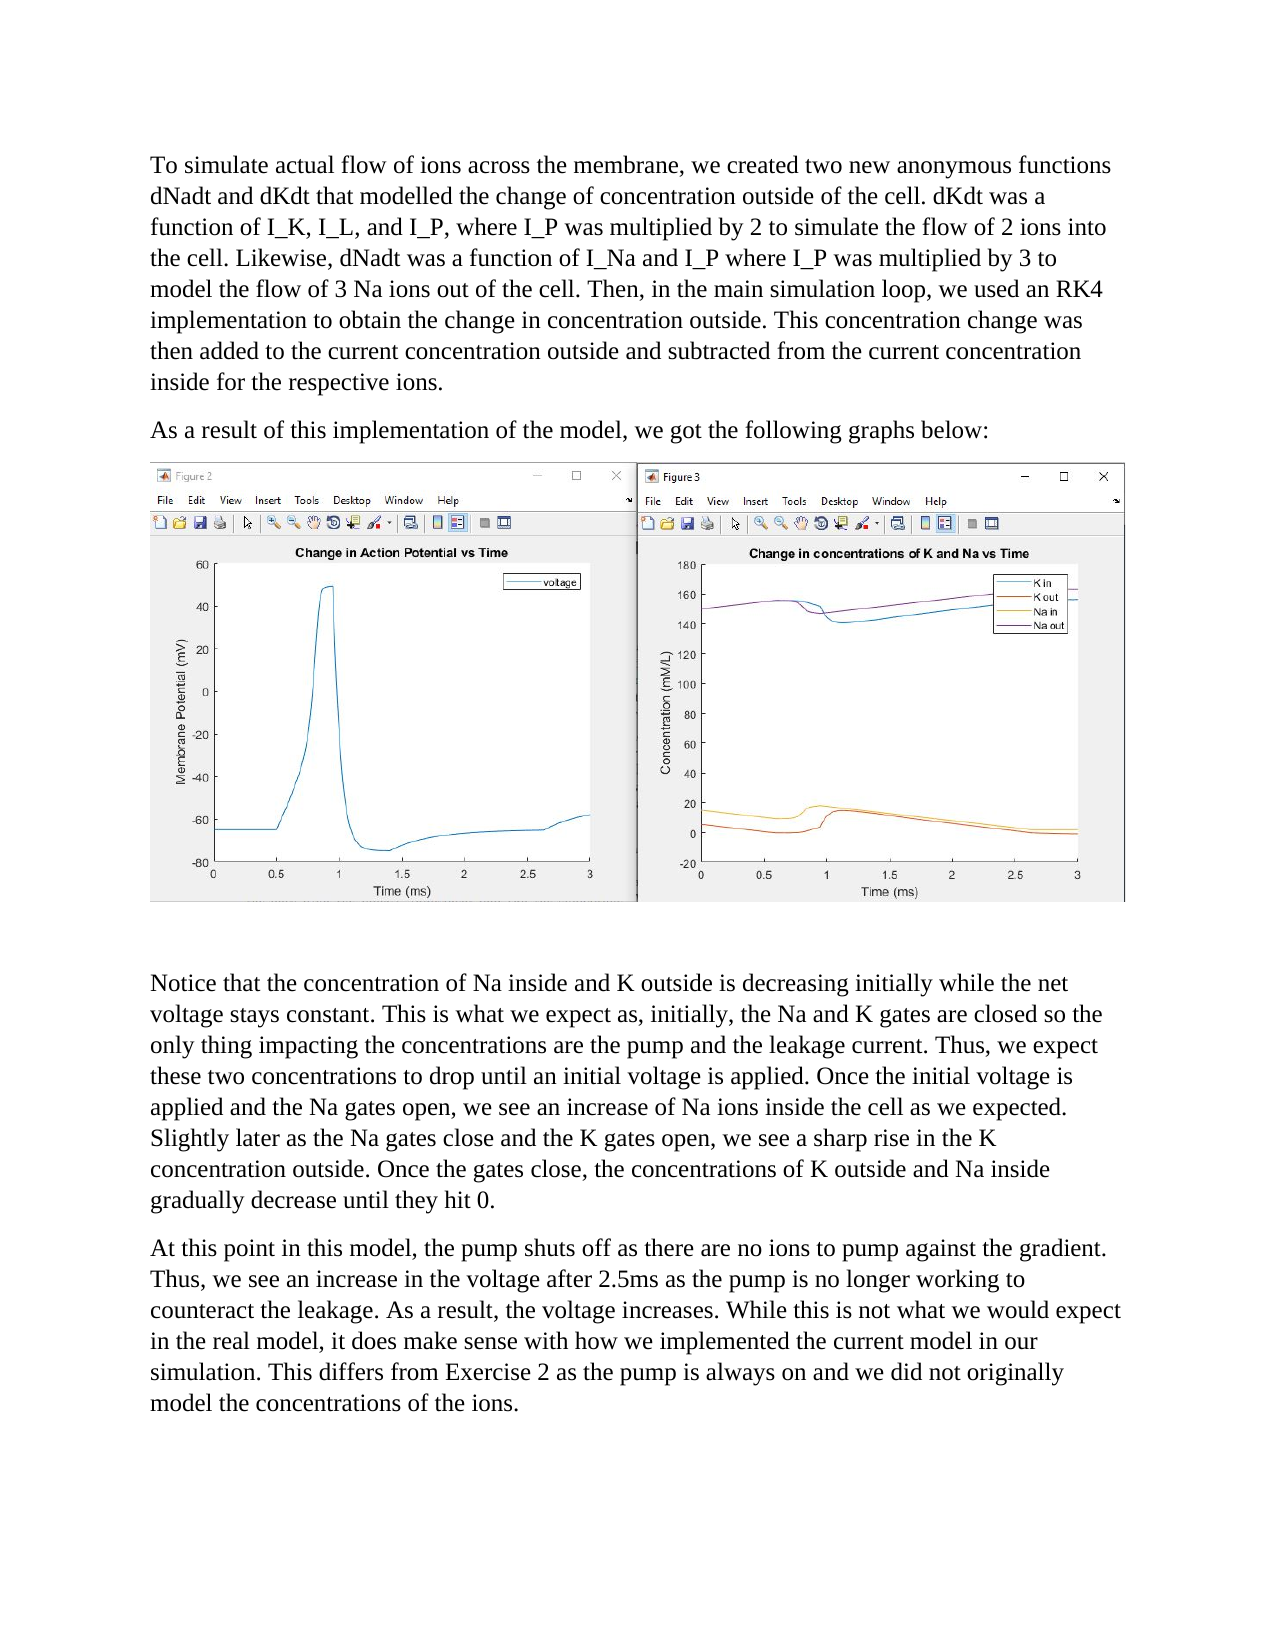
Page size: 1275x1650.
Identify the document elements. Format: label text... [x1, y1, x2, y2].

text At this point in this model, the pump shuts off as there are no ions to pump against the gradient. Thus, we see an increase in the voltage after 2.5ms as the pump is no longer working to counteract the leakage. As a result, the voltage increases. While this is not what we would expect in the real model, it does make sense with how we implemented the current model in our simulation. This differs from Exercise 2 as the pump is always on and we did not originally model the concentrations of the ions. [150, 1233, 1125, 1417]
picture [150, 462, 1125, 902]
text Notice that the concentration of Na inside and K outside is decreasing initially while the net voltage stays constant. This is what we expect as, initially, the Na and K gates are closed so the only thing impacting the concentrations are the pump and the leakage current. Thus, we expect these two concentrations to drop until an initial voltage is applied. Once the initial voltage is applied and the Na gates open, we see an increase of Na ions inside the cell as we expected. Slightly later as the Na gates close and the K gates open, we see a sharp rise in the K concentration outside. Once the gates close, the concentrations of K outside and Na inside gradually decrease until they hit 0. [150, 968, 1125, 1214]
text As a result of this implementation of the model, we got the following graphs below: [150, 415, 1125, 444]
text To simulate actual flow of ions across the membrane, we created two new anonymous functions dNadt and dKdt that modelled the change of concentration outside of the cell. dKdt was a function of I_K, I_L, and I_P, where I_P was multiplied by 2 to simulate the flow of 2 ions into the cell. Likewise, dNadt was a function of I_Na and I_P where I_P was multiplied by 3 to model the flow of 3 Na ions out of the cell. Then, in the main simulation loop, we used an RK4 implementation to obtain the change in concentration outside. This concentration change was then added to the current concentration outside and subtracted from the current concentration inside for the respective ions. [150, 150, 1125, 396]
